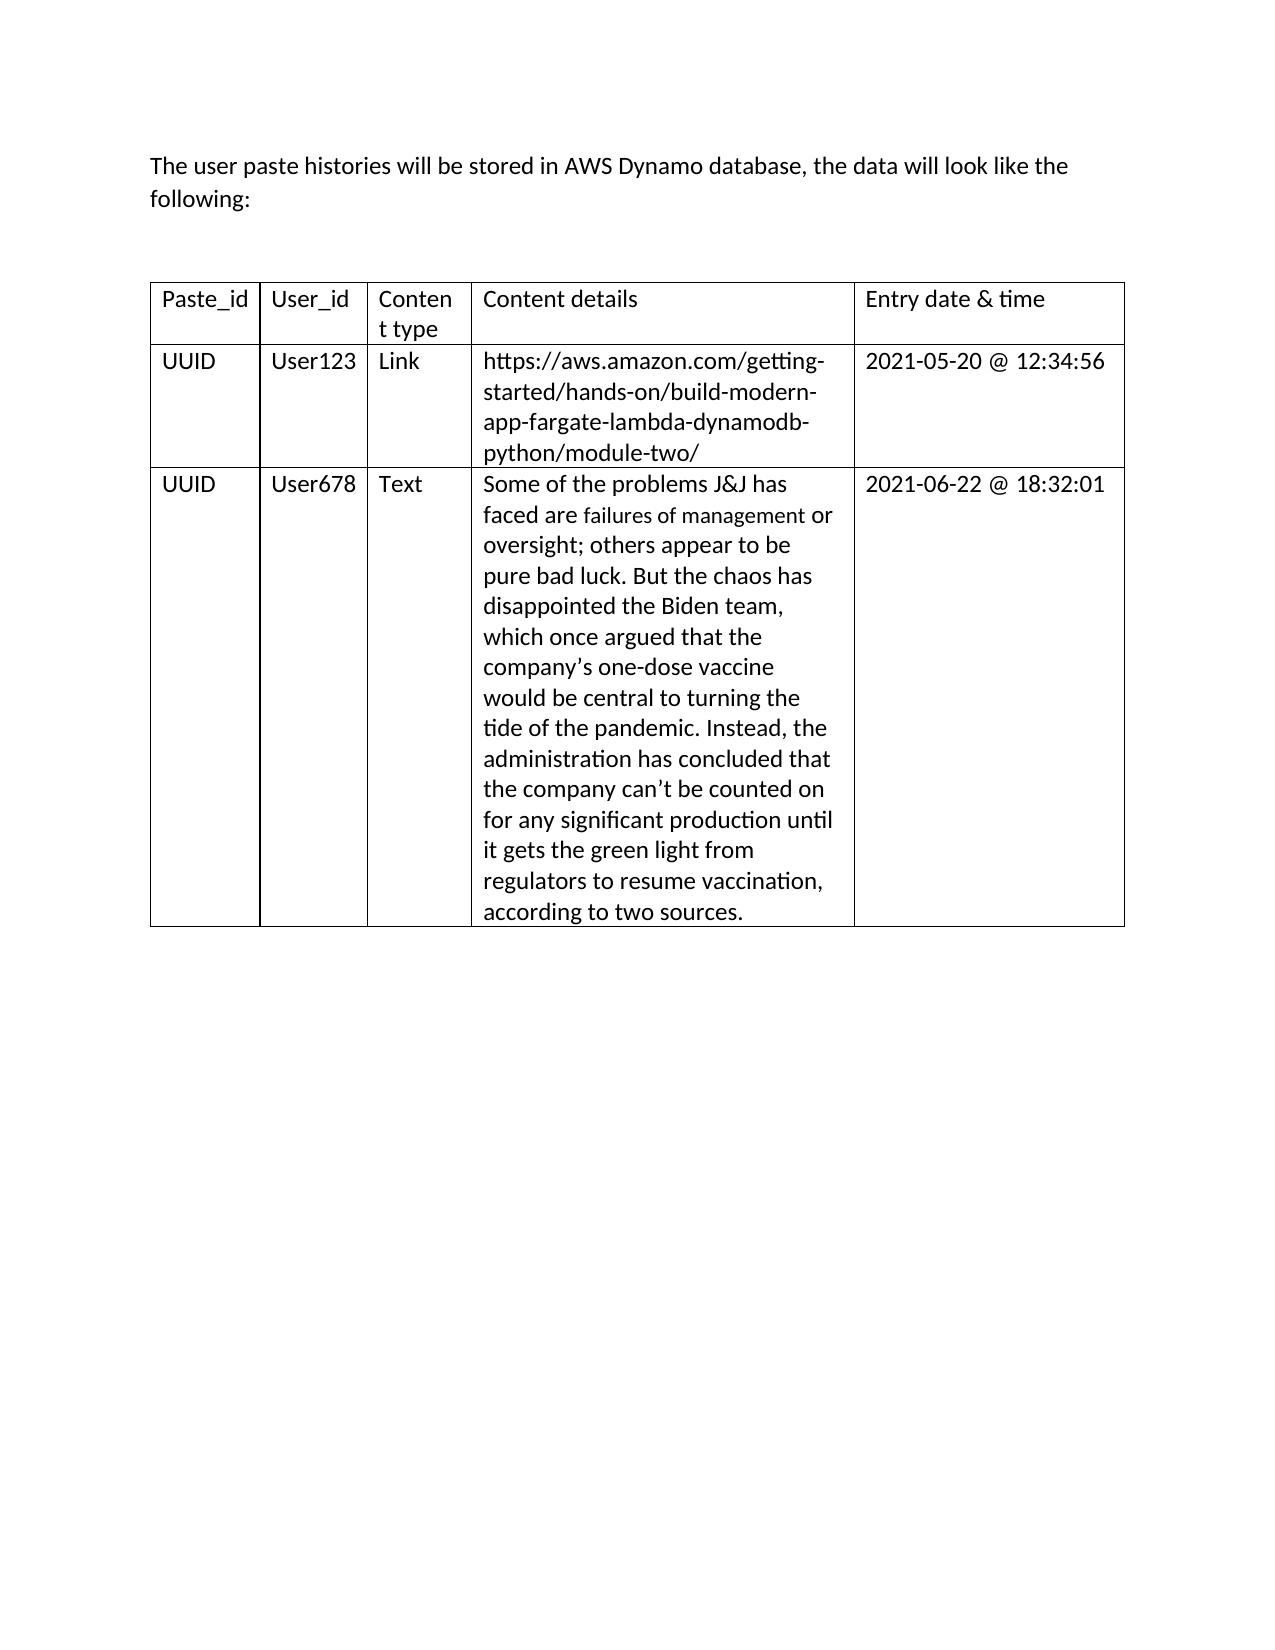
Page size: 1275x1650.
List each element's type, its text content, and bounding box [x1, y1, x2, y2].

text The user paste histories will be stored in AWS Dynamo database, the data will look like the following: [150, 150, 1125, 213]
table_header Paste_id [151, 283, 259, 344]
table_cell Text [368, 468, 471, 926]
table_header User_id [261, 283, 367, 344]
table_header Content details [472, 283, 854, 344]
table_header Content type [368, 283, 471, 344]
table_cell UUID [151, 345, 259, 467]
table_cell Link [368, 345, 471, 467]
table_cell UUID [151, 468, 259, 926]
table_cell 2021-06-22 @ 18:32:01 [855, 468, 1124, 926]
table_cell User123 [261, 345, 367, 467]
table_cell 2021-05-20 @ 12:34:56 [855, 345, 1124, 467]
table_header Entry date & time [855, 283, 1124, 344]
table_cell Some of the problems J&J has faced are failures of management or oversight; others appear to be pure bad luck. But the chaos has disappointed the Biden team, which once argued that the company’s one-dose vaccine would be central to turning the tide of the pandemic. Instead, the administration has concluded that the company can’t be counted on for any significant production until it gets the green light from regulators to resume vaccination, according to two sources. [472, 468, 854, 926]
table_cell User678 [261, 468, 367, 926]
table_cell https://aws.amazon.com/getting-started/hands-on/build-modern-app-fargate-lambda-dynamodb-python/module-two/ [472, 345, 854, 467]
